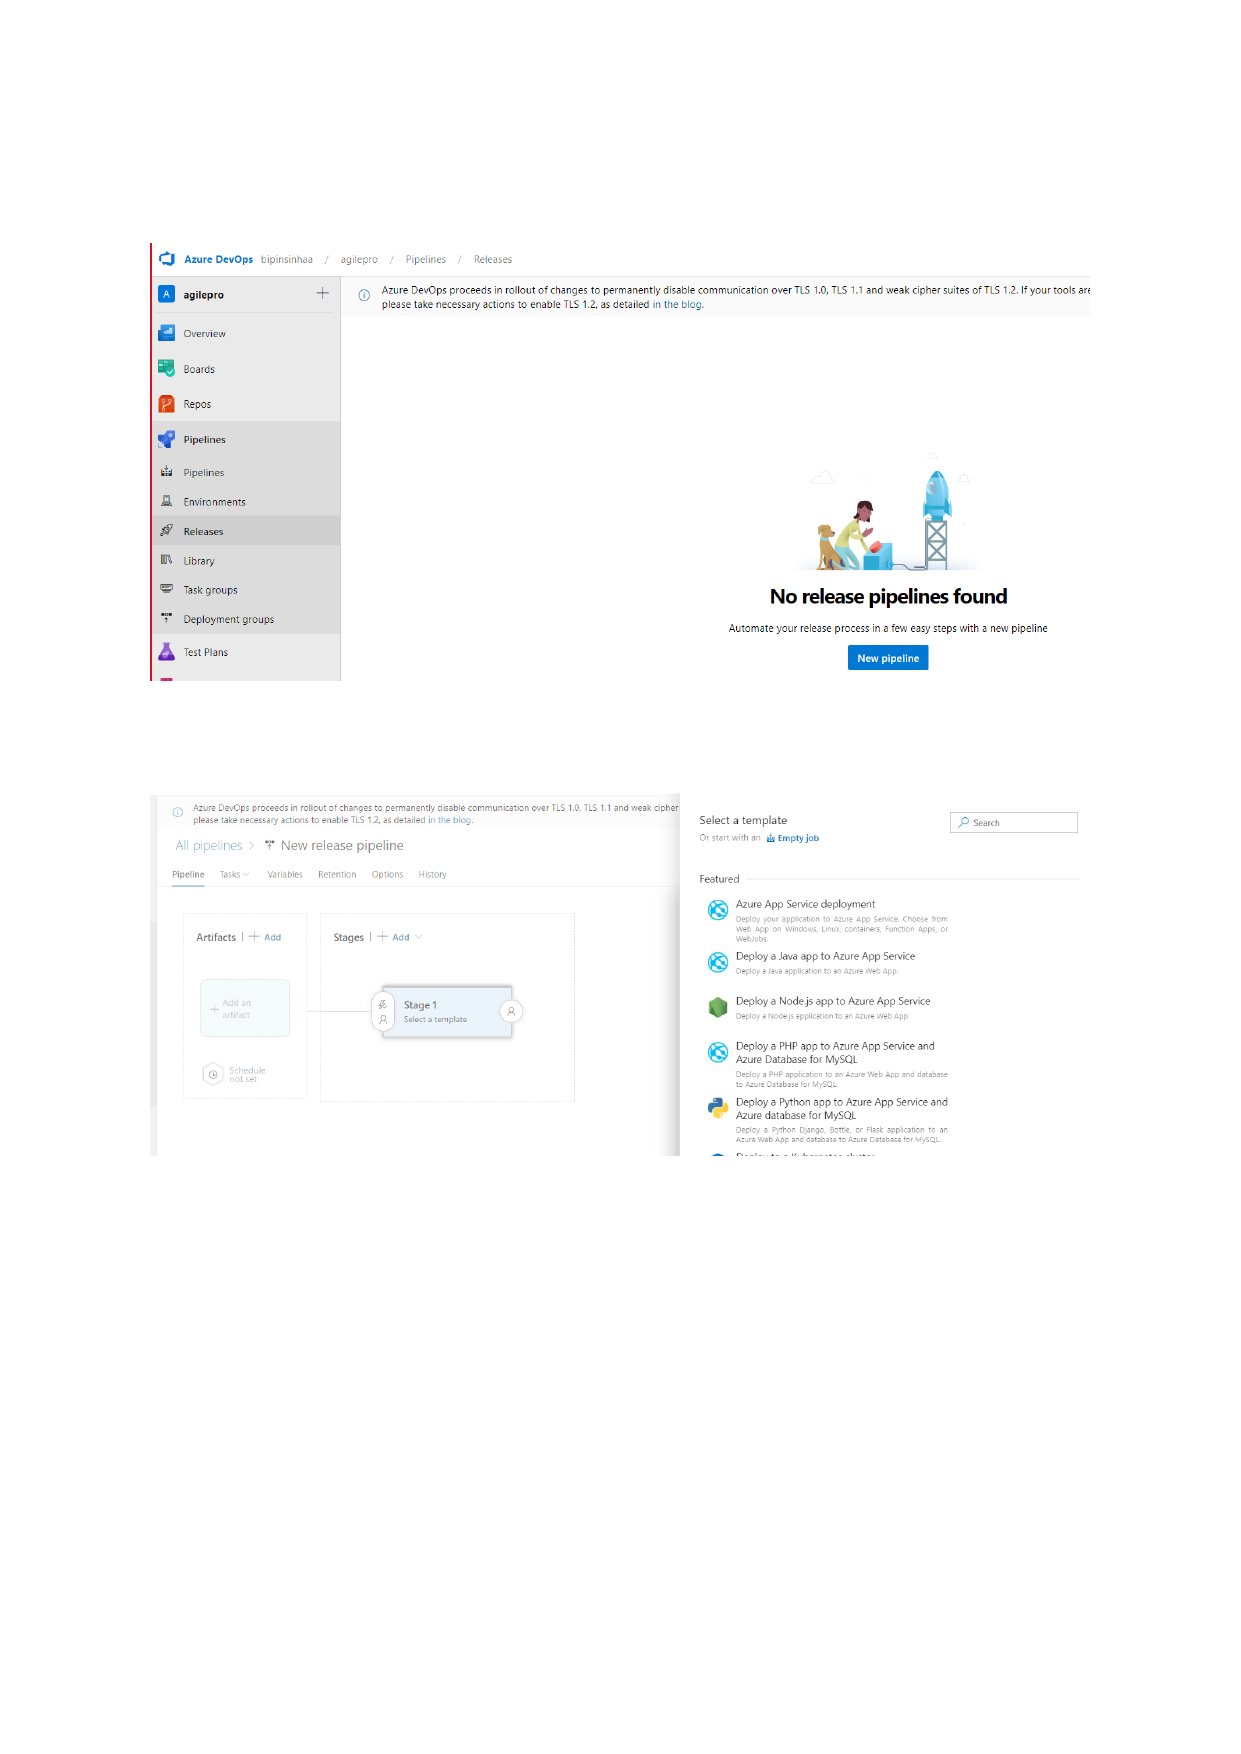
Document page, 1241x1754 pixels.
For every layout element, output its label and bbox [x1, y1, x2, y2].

picture [150, 793, 1091, 1156]
picture [150, 243, 1091, 681]
